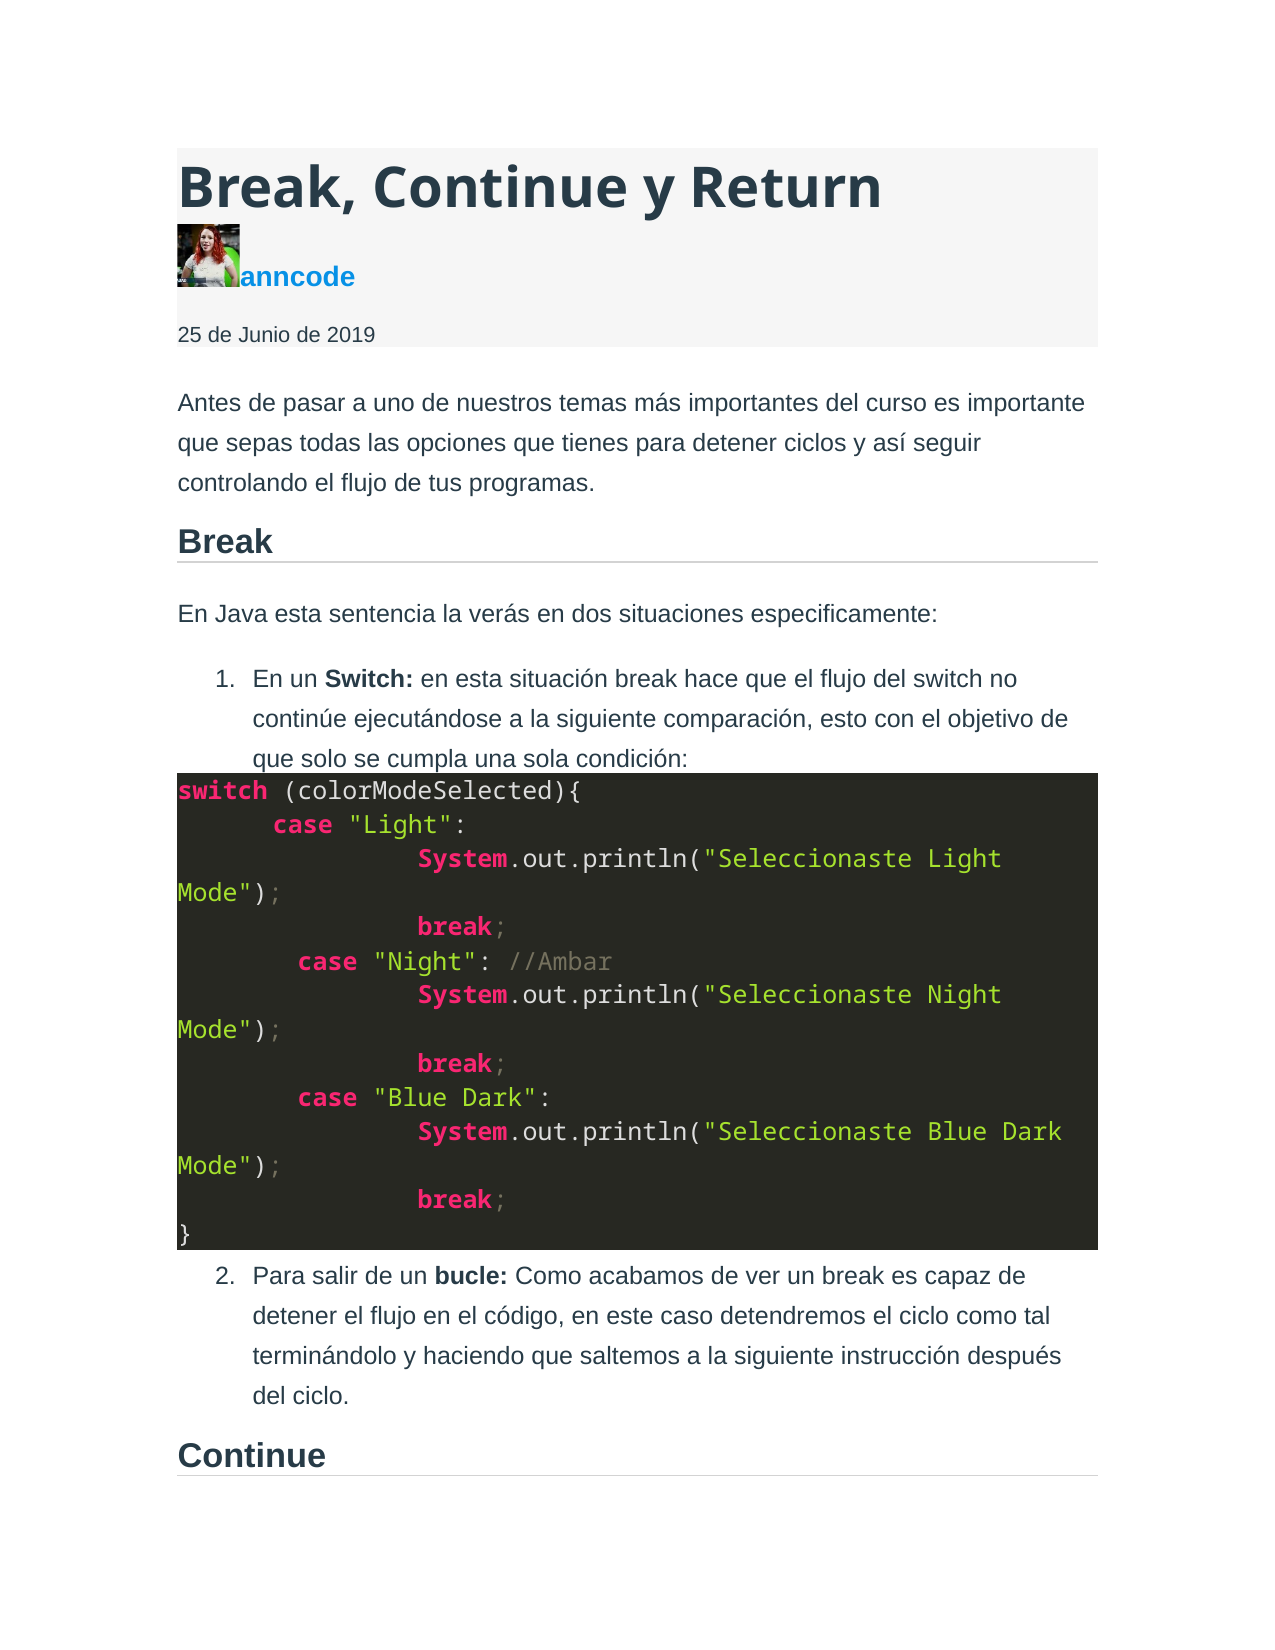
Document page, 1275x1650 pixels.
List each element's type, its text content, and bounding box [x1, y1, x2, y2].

text System.out.println("Seleccionaste Blue Dark Mode"); [177, 1113, 1098, 1182]
text System.out.println("Seleccionaste Light Mode"); [177, 841, 1098, 909]
text case "Blue Dark": [177, 1079, 1098, 1113]
text Continue [177, 1435, 1098, 1475]
text En Java esta sentencia la verás en dos situaciones especificamente: [177, 588, 1098, 628]
text System.out.println("Seleccionaste Night Mode"); [177, 977, 1098, 1045]
text anncode [177, 224, 1098, 293]
text break; [177, 1045, 1098, 1079]
text switch (colorModeSelected){ [177, 773, 1098, 807]
text } [177, 1216, 1098, 1250]
text case "Night": //Ambar [177, 943, 1098, 977]
text Antes de pasar a uno de nuestros temas más importantes del curso es importante que sepas todas las opciones que tienes para detener ciclos y así seguir controlando el flujo de tus programas. [177, 376, 1098, 496]
text Break, Continue y Return [177, 148, 1098, 224]
text break; [177, 1182, 1098, 1216]
text case "Light": [177, 807, 1098, 841]
text Break [177, 521, 1098, 561]
list Para salir de un bucle: Como acabamos de ver un break es capaz de detener el flujo en el código, en este caso detendremos el ciclo como tal terminándolo y haciendo que saltemos a la siguiente instrucción después del ciclo. [215, 1250, 1098, 1410]
picture [177, 224, 240, 287]
text break; [177, 909, 1098, 943]
text 25 de Junio de 2019 [177, 322, 1098, 347]
list En un Switch: en esta situación break hace que el flujo del switch no continúe ejecutándose a la siguiente comparación, esto con el objetivo de que solo se cumpla una sola condición: [215, 653, 1098, 773]
